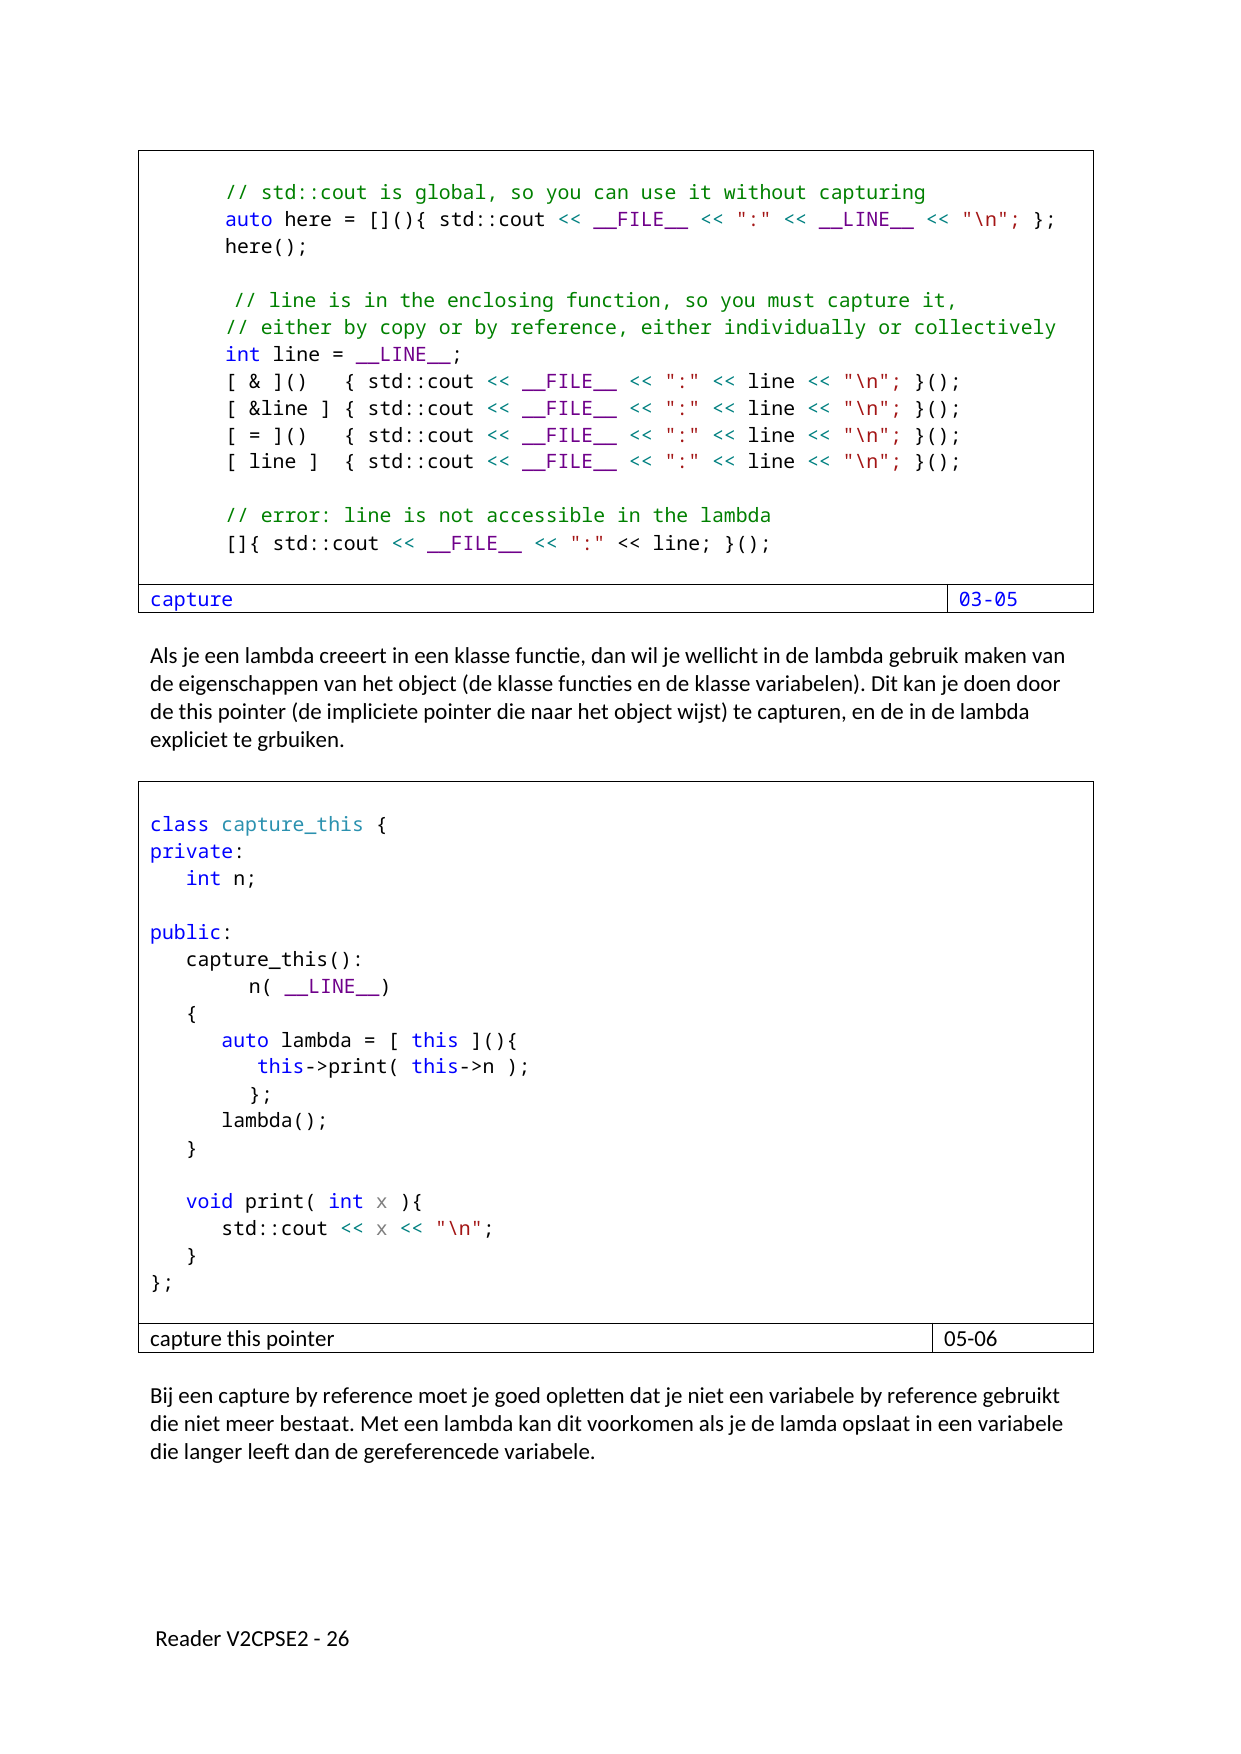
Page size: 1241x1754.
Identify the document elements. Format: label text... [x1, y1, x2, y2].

table_cell 05-06 [933, 1324, 1093, 1352]
text Bij een capture by reference moet je goed opletten dat je niet een variabele by reference gebruikt die niet meer bestaat. Met een lambda kan dit voorkomen als je de lamda opslaat in een variabele die langer leeft dan de gereferencede variabele. [150, 1381, 1090, 1465]
table_cell capture [139, 585, 947, 612]
table_header // std::cout is global, so you can use it without capturing auto here = [](){ std::cout << __FILE__ << ":" << __LINE__ << "\n"; }; here(); // line is in the enclosing function, so you must capture it, // either by copy or by reference, either individually or collectively int line = __LINE__; [ & ]() { std::cout << __FILE__ << ":" << line << "\n"; }(); [ &line ] { std::cout << __FILE__ << ":" << line << "\n"; }(); [ = ]() { std::cout << __FILE__ << ":" << line << "\n"; }(); [ line ] { std::cout << __FILE__ << ":" << line << "\n"; }(); // error: line is not accessible in the lambda []{ std::cout << __FILE__ << ":" << line; }(); [139, 151, 1093, 584]
table_cell capture this pointer [139, 1324, 932, 1352]
text Als je een lambda creeert in een klasse functie, dan wil je wellicht in de lambda gebruik maken van de eigenschappen van het object (de klasse functies en de klasse variabelen). Dit kan je doen door de this pointer (de impliciete pointer die naar het object wijst) te capturen, en de in de lambda expliciet te grbuiken. [150, 641, 1090, 753]
table_header class capture_this { private: int n; public: capture_this(): n( __LINE__) { auto lambda = [ this ](){ this->print( this->n ); }; lambda(); } void print( int x ){ std::cout << x << "\n"; } }; [139, 782, 1093, 1323]
table_cell 03-05 [948, 585, 1093, 612]
